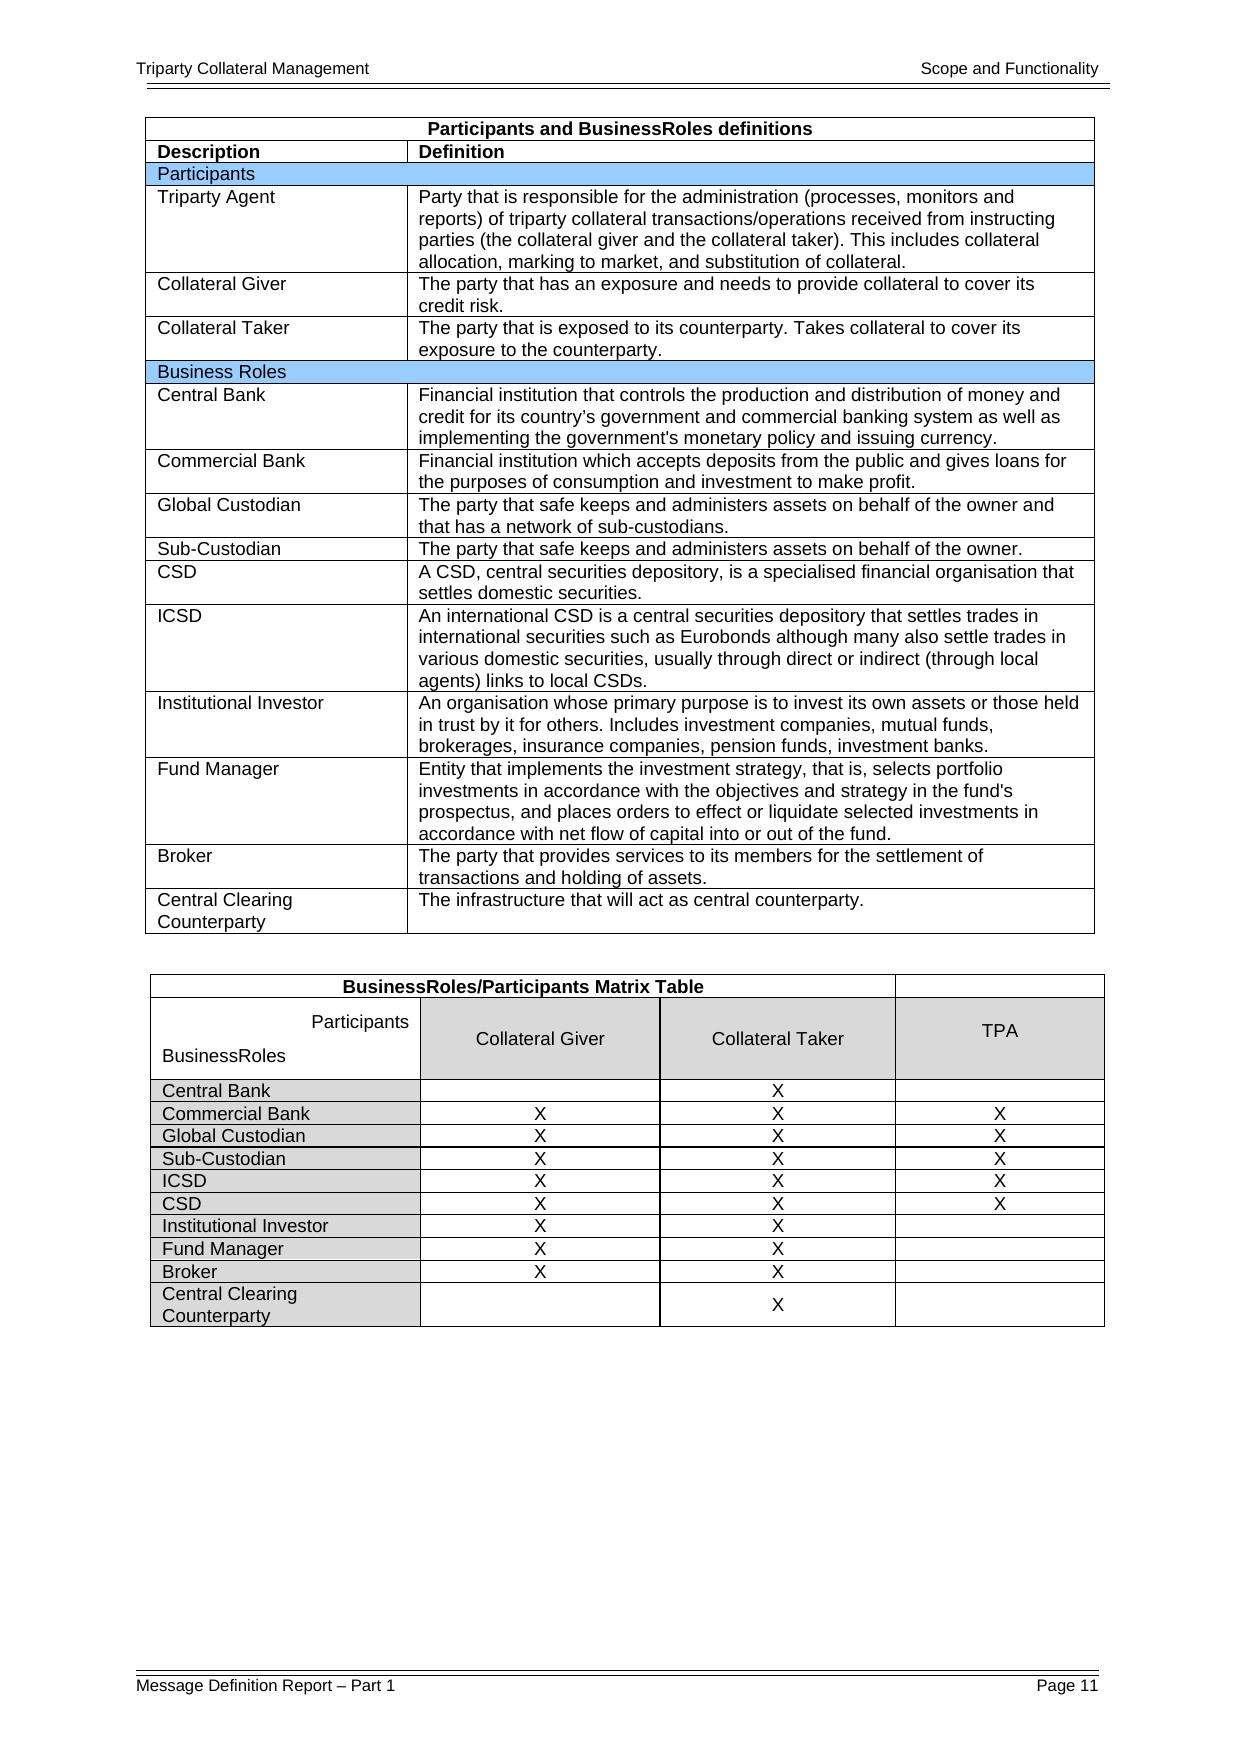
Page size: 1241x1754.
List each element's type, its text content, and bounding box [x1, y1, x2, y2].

table_cell The party that is exposed to its counterparty. Takes collateral to cover its exposure to the counterparty. [408, 317, 1094, 360]
table_cell Global Custodian [146, 494, 407, 537]
table_cell Global Custodian [151, 1125, 420, 1146]
table_cell X [661, 1283, 895, 1326]
table_cell An organisation whose primary purpose is to invest its own assets or those held in trust by it for others. Includes investment companies, mutual funds, brokerages, insurance companies, pension funds, investment banks. [408, 692, 1094, 757]
table_cell [896, 1215, 1104, 1237]
table_cell Commercial Bank [151, 1102, 420, 1124]
table_cell Central Clearing Counterparty [146, 889, 407, 932]
table_cell X [421, 1102, 659, 1124]
table_cell [896, 1261, 1104, 1282]
table_cell Sub-Custodian [146, 538, 407, 559]
table_cell CSD [146, 561, 407, 604]
table_cell X [661, 1102, 895, 1124]
table_cell The party that safe keeps and administers assets on behalf of the owner. [408, 538, 1094, 559]
table_cell Collateral Taker [146, 317, 407, 360]
table_cell Financial institution that controls the production and distribution of money and credit for its country’s government and commercial banking system as well as implementing the government's monetary policy and issuing currency. [408, 384, 1094, 449]
table_cell The party that has an exposure and needs to provide collateral to cover its credit risk. [408, 273, 1094, 316]
table_cell Institutional Investor [146, 692, 407, 757]
table_cell Description [146, 141, 407, 162]
table_cell X [896, 1148, 1104, 1169]
table_cell The party that safe keeps and administers assets on behalf of the owner and that has a network of sub-custodians. [408, 494, 1094, 537]
table_cell Financial institution which accepts deposits from the public and gives loans for the purposes of consumption and investment to make profit. [408, 450, 1094, 493]
table_cell Collateral Giver [146, 273, 407, 316]
table_cell X [421, 1125, 659, 1146]
table_cell Fund Manager [151, 1238, 420, 1259]
table_cell X [661, 1193, 895, 1214]
table_cell Business Roles [146, 361, 1094, 383]
table_cell Central Bank [146, 384, 407, 449]
table_cell X [661, 1261, 895, 1282]
table_cell X [896, 1170, 1104, 1192]
table_cell CSD [151, 1193, 420, 1214]
table_cell Entity that implements the investment strategy, that is, selects portfolio investments in accordance with the objectives and strategy in the fund's prospectus, and places orders to effect or liquidate selected investments in accordance with net flow of capital into or out of the fund. [408, 758, 1094, 844]
table_cell Central Clearing Counterparty [151, 1283, 420, 1326]
table_cell The party that provides services to its members for the settlement of transactions and holding of assets. [408, 845, 1094, 888]
table_cell ICSD [146, 605, 407, 691]
table_cell Collateral Taker [661, 998, 895, 1079]
table_cell X [896, 1125, 1104, 1146]
table_cell Participants [146, 163, 1094, 185]
table_cell Institutional Investor [151, 1215, 420, 1237]
table_header BusinessRoles/Participants Matrix Table [151, 975, 895, 997]
table_cell Party that is responsible for the administration (processes, monitors and reports) of triparty collateral transactions/operations received from instructing parties (the collateral giver and the collateral taker). This includes collateral allocation, marking to market, and substitution of collateral. [408, 186, 1094, 272]
table_cell X [661, 1148, 895, 1169]
table_cell X [421, 1261, 659, 1282]
table_cell X [421, 1215, 659, 1237]
table_cell Central Bank [151, 1080, 420, 1101]
table_cell Sub-Custodian [151, 1148, 420, 1169]
table_cell X [421, 1170, 659, 1192]
table_cell Commercial Bank [146, 450, 407, 493]
table_cell Broker [151, 1261, 420, 1282]
table_header Participants and BusinessRoles definitions [146, 118, 1094, 139]
table_header [896, 975, 1104, 997]
table_cell X [661, 1125, 895, 1146]
table_cell Fund Manager [146, 758, 407, 844]
table_cell Triparty Agent [146, 186, 407, 272]
table_cell X [661, 1215, 895, 1237]
table_cell TPA [896, 998, 1104, 1079]
table_cell ICSD [151, 1170, 420, 1192]
table_cell An international CSD is a central securities depository that settles trades in international securities such as Eurobonds although many also settle trades in various domestic securities, usually through direct or indirect (through local agents) links to local CSDs. [408, 605, 1094, 691]
table_cell X [661, 1080, 895, 1101]
table_cell [896, 1238, 1104, 1259]
table_cell [421, 1080, 659, 1101]
table_cell X [421, 1193, 659, 1214]
table_cell Broker [146, 845, 407, 888]
table_cell Definition [408, 141, 1094, 162]
table_cell A CSD, central securities depository, is a specialised financial organisation that settles domestic securities. [408, 561, 1094, 604]
table_cell X [421, 1148, 659, 1169]
table_cell X [896, 1193, 1104, 1214]
table_cell X [421, 1238, 659, 1259]
table_cell [896, 1080, 1104, 1101]
table_cell Collateral Giver [421, 998, 659, 1079]
table_cell X [661, 1170, 895, 1192]
table_cell X [661, 1238, 895, 1259]
table_cell [421, 1283, 659, 1326]
table_cell The infrastructure that will act as central counterparty. [408, 889, 1094, 932]
table_cell [896, 1283, 1104, 1326]
table_cell X [896, 1102, 1104, 1124]
table_cell Participants BusinessRoles [151, 998, 420, 1079]
